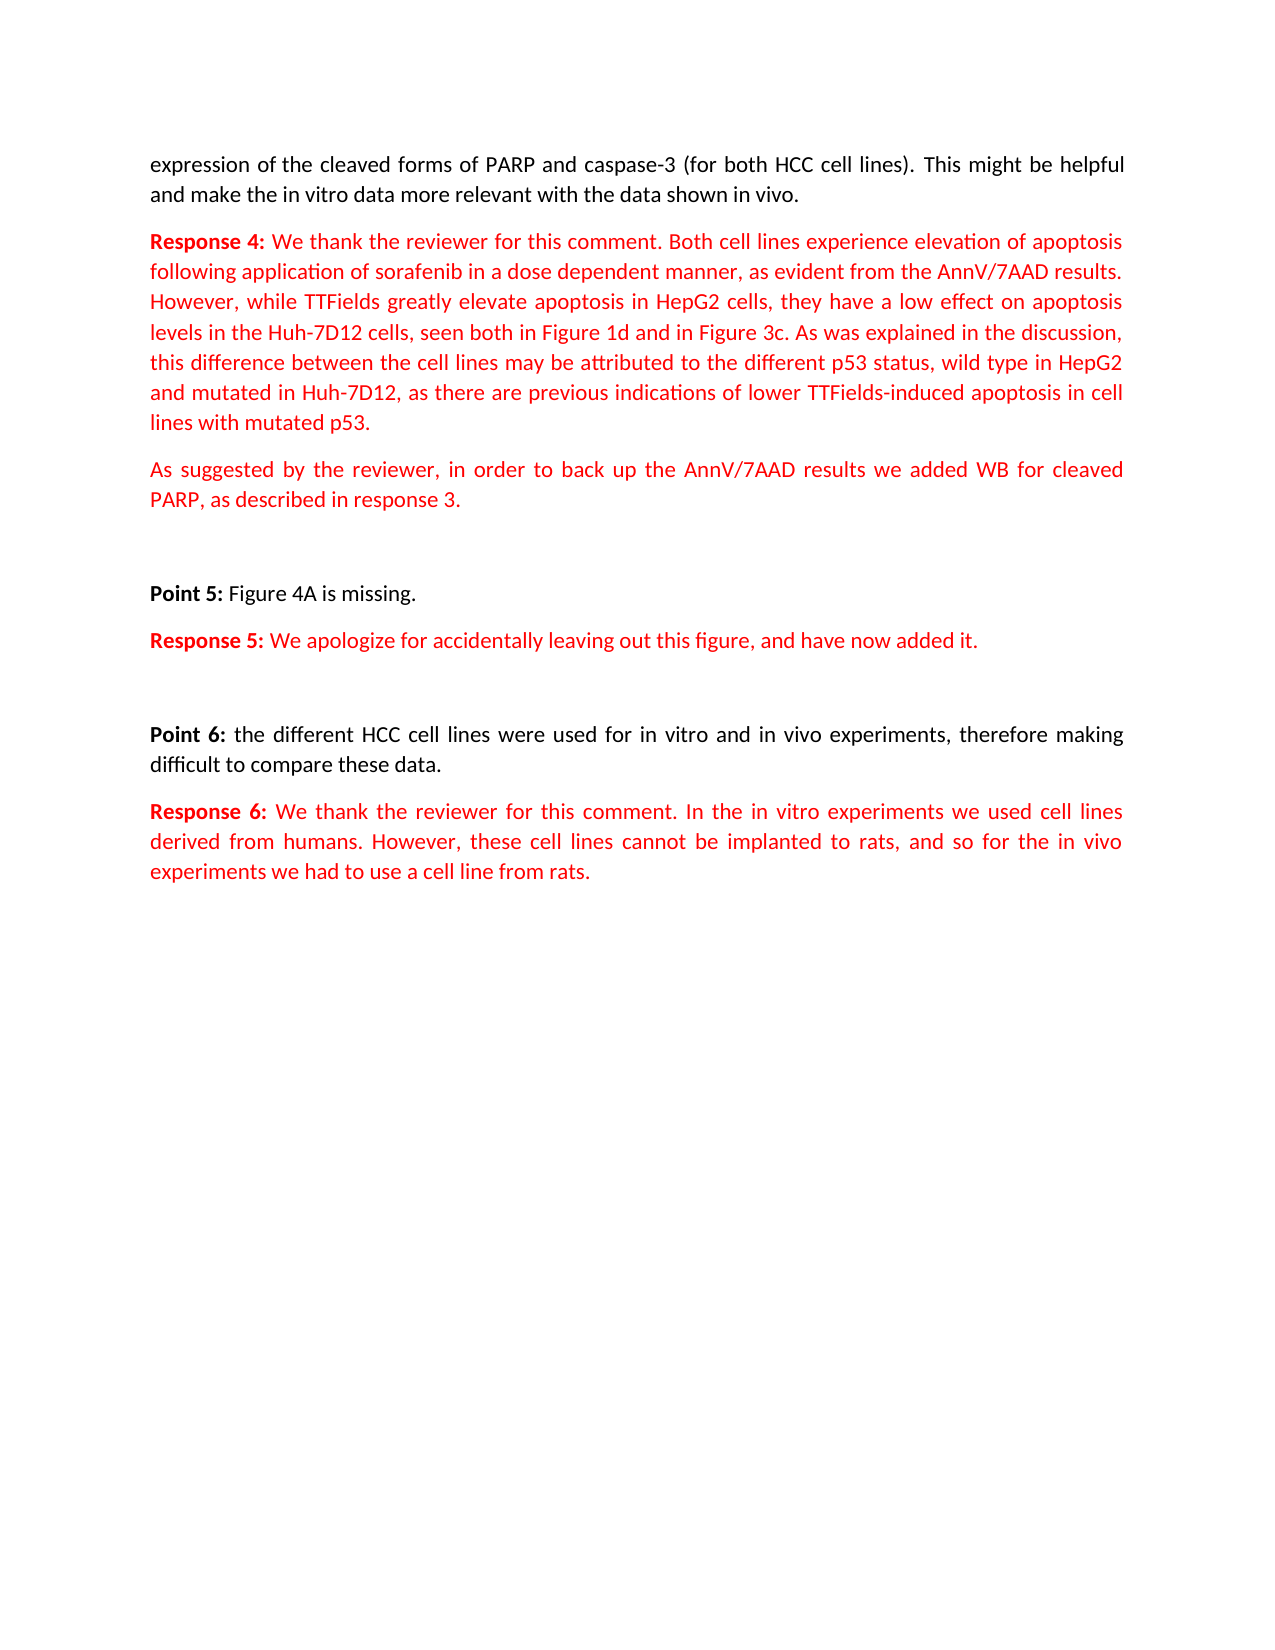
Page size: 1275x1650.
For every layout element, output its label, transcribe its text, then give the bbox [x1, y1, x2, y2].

text Response 6: We thank the reviewer for this comment. In the in vitro experiments we used cell lines derived from humans. However, these cell lines cannot be implanted to rats, and so for the in vivo experiments we had to use a cell line from rats. [150, 797, 1125, 885]
text As suggested by the reviewer, in order to back up the AnnV/7AAD results we added WB for cleaved PARP, as described in response 3. [150, 455, 1125, 513]
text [150, 150, 1125, 208]
text Point 5: Figure 4A is missing. [150, 579, 1125, 607]
text Response 4: We thank the reviewer for this comment. Both cell lines experience elevation of apoptosis following application of sorafenib in a dose dependent manner, as evident from the AnnV/7AAD results. However, while TTFields greatly elevate apoptosis in HepG2 cells, they have a low effect on apoptosis levels in the Huh-7D12 cells, seen both in Figure 1d and in Figure 3c. As was explained in the discussion, this difference between the cell lines may be attributed to the different p53 status, wild type in HepG2 and mutated in Huh-7D12, as there are previous indications of lower TTFields-induced apoptosis in cell lines with mutated p53. [150, 227, 1125, 436]
text Point 6: the different HCC cell lines were used for in vitro and in vivo experiments, therefore making difficult to compare these data. [150, 720, 1125, 778]
text Response 5: We apologize for accidentally leaving out this figure, and have now added it. [150, 626, 1125, 654]
